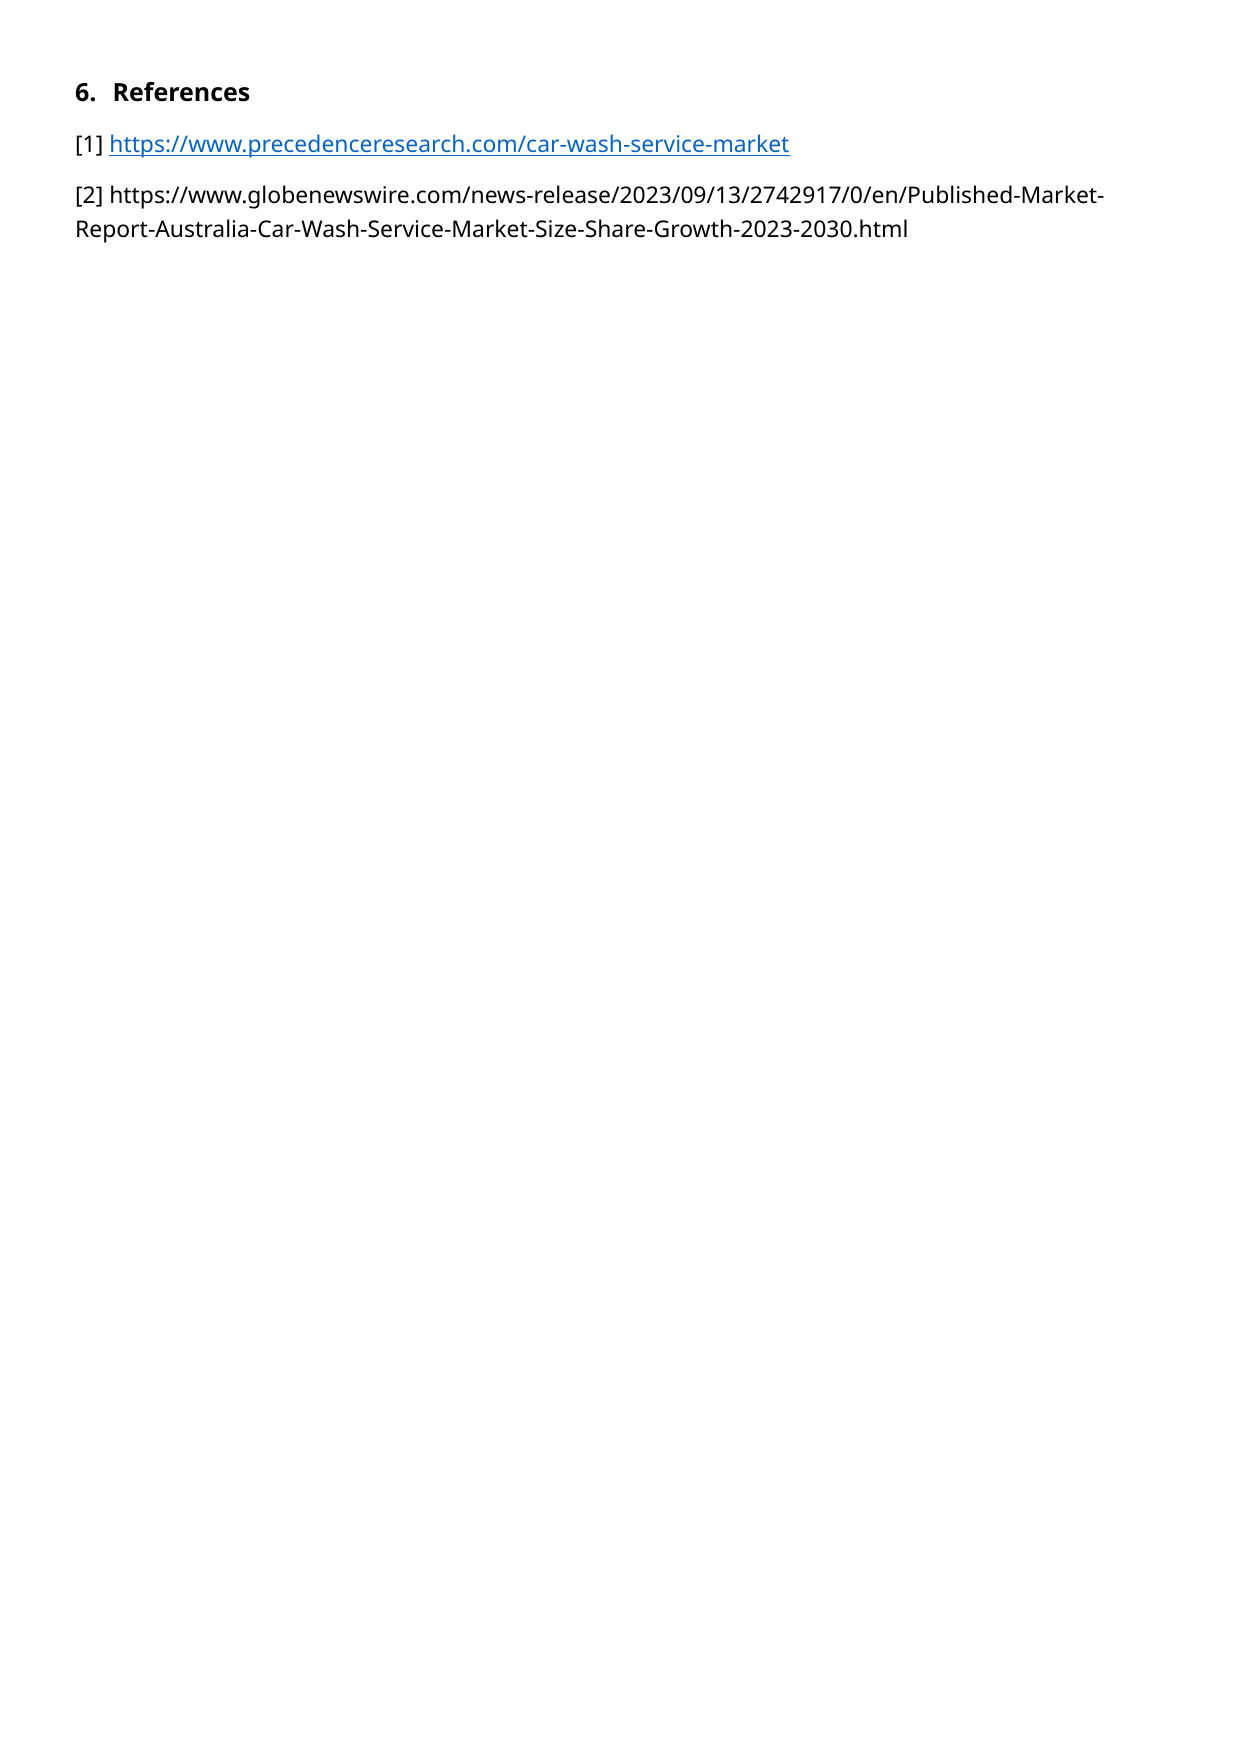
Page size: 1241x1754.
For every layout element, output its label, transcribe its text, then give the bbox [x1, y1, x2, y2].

text [1] https://www.precedenceresearch.com/car-wash-service-market [75, 128, 1165, 160]
subtitle References [75, 75, 1165, 109]
text [2] https://www.globenewswire.com/news-release/2023/09/13/2742917/0/en/Published-Market-Report-Australia-Car-Wash-Service-Market-Size-Share-Growth-2023-2030.html [75, 179, 1165, 244]
